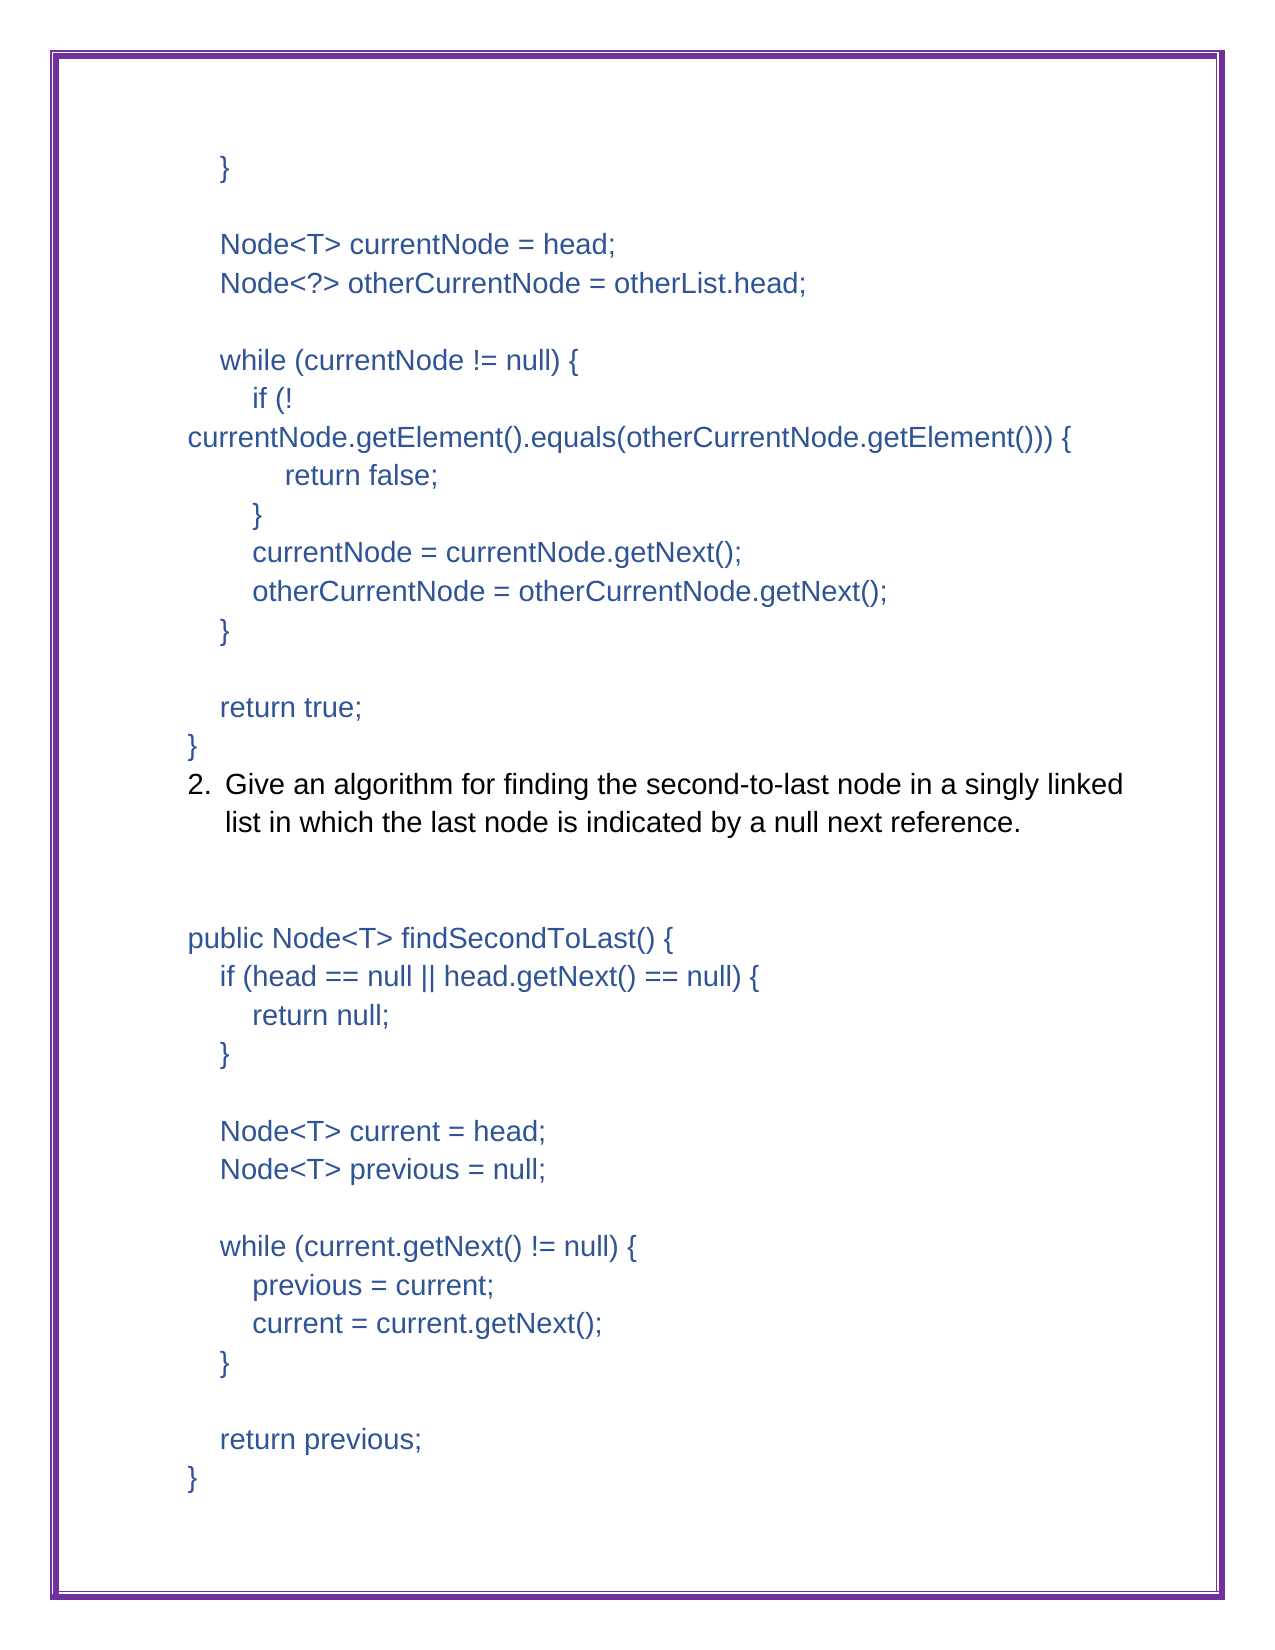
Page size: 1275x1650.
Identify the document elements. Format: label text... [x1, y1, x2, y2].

text if (head == null || head.getNext() == null) { [187, 959, 1125, 993]
text Node<T> previous = null; [187, 1152, 1125, 1186]
text return false; [187, 458, 1125, 492]
text public Node<T> findSecondToLast() { [187, 921, 1125, 954]
text while (current.getNext() != null) { [187, 1229, 1125, 1263]
text return previous; [187, 1422, 1125, 1455]
text } [187, 612, 1125, 646]
text } [187, 1460, 1125, 1494]
text Node<T> current = head; [187, 1113, 1125, 1147]
text return null; [187, 998, 1125, 1031]
text } [187, 150, 1125, 183]
text currentNode = currentNode.getNext(); [187, 535, 1125, 569]
text } [187, 728, 1125, 762]
text current = current.getNext(); [187, 1306, 1125, 1340]
text } [187, 1036, 1125, 1070]
text } [187, 1345, 1125, 1378]
text if (!currentNode.getElement().equals(otherCurrentNode.getElement())) { [187, 381, 1125, 453]
text while (currentNode != null) { [187, 343, 1125, 376]
text Node<?> otherCurrentNode = otherList.head; [187, 266, 1125, 299]
text previous = current; [187, 1268, 1125, 1301]
text otherCurrentNode = otherCurrentNode.getNext(); [187, 574, 1125, 607]
text return true; [187, 689, 1125, 723]
list Give an algorithm for finding the second-to-last node in a singly linked list in which the last node is indicated by a null next reference. [187, 767, 1125, 839]
text Node<T> currentNode = head; [187, 227, 1125, 261]
text } [187, 497, 1125, 530]
